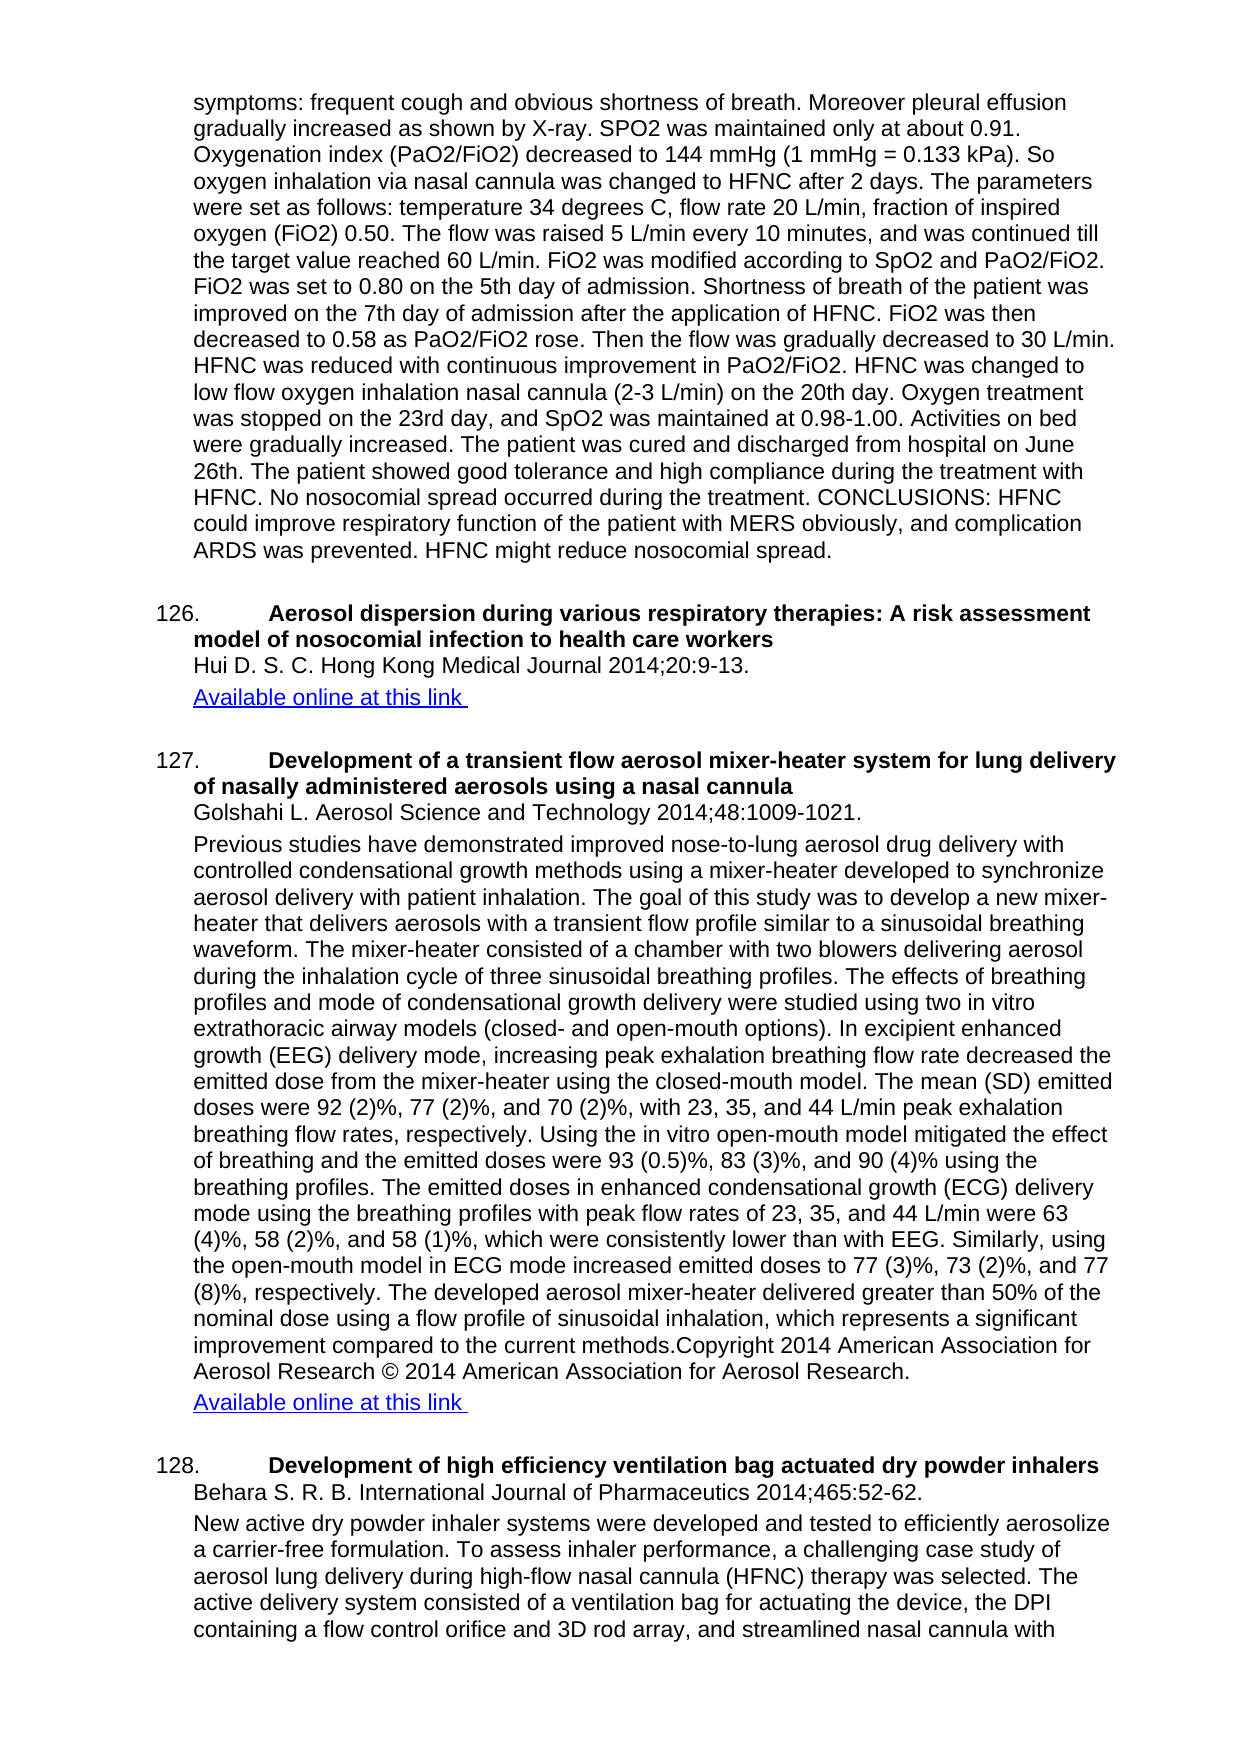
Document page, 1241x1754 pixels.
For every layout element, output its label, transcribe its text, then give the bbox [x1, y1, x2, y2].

text Previous studies have demonstrated improved nose-to-lung aerosol drug delivery with controlled condensational growth methods using a mixer-heater developed to synchronize aerosol delivery with patient inhalation. The goal of this study was to develop a new mixer-heater that delivers aerosols with a transient flow profile similar to a sinusoidal breathing waveform. The mixer-heater consisted of a chamber with two blowers delivering aerosol during the inhalation cycle of three sinusoidal breathing profiles. The effects of breathing profiles and mode of condensational growth delivery were studied using two in vitro extrathoracic airway models (closed- and open-mouth options). In excipient enhanced growth (EEG) delivery mode, increasing peak exhalation breathing flow rate decreased the emitted dose from the mixer-heater using the closed-mouth model. The mean (SD) emitted doses were 92 (2)%, 77 (2)%, and 70 (2)%, with 23, 35, and 44 L/min peak exhalation breathing flow rates, respectively. Using the in vitro open-mouth model mitigated the effect of breathing and the emitted doses were 93 (0.5)%, 83 (3)%, and 90 (4)% using the breathing profiles. The emitted doses in enhanced condensational growth (ECG) delivery mode using the breathing profiles with peak flow rates of 23, 35, and 44 L/min were 63 (4)%, 58 (2)%, and 58 (1)%, which were consistently lower than with EEG. Similarly, using the open-mouth model in ECG mode increased emitted doses to 77 (3)%, 73 (2)%, and 77 (8)%, respectively. The developed aerosol mixer-heater delivered greater than 50% of the nominal dose using a flow profile of sinusoidal inhalation, which represents a significant improvement compared to the current methods.Copyright 2014 American Association for Aerosol Research © 2014 American Association for Aerosol Research. [193, 831, 1122, 1384]
text Available online at this link [193, 684, 1122, 710]
text Available online at this link [193, 1389, 1122, 1416]
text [193, 89, 1122, 563]
list Aerosol dispersion during various respiratory therapies: A risk assessment model of nosocomial infection to health care workers Hui D. S. C. Hong Kong Medical Journal 2014;20:9-13. [156, 599, 1122, 679]
list Development of a transient flow aerosol mixer-heater system for lung delivery of nasally administered aerosols using a nasal cannula Golshahi L. Aerosol Science and Technology 2014;48:1009-1021. [156, 747, 1122, 826]
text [193, 1510, 1122, 1642]
list Development of high efficiency ventilation bag actuated dry powder inhalers Behara S. R. B. International Journal of Pharmaceutics 2014;465:52-62. [156, 1452, 1122, 1505]
